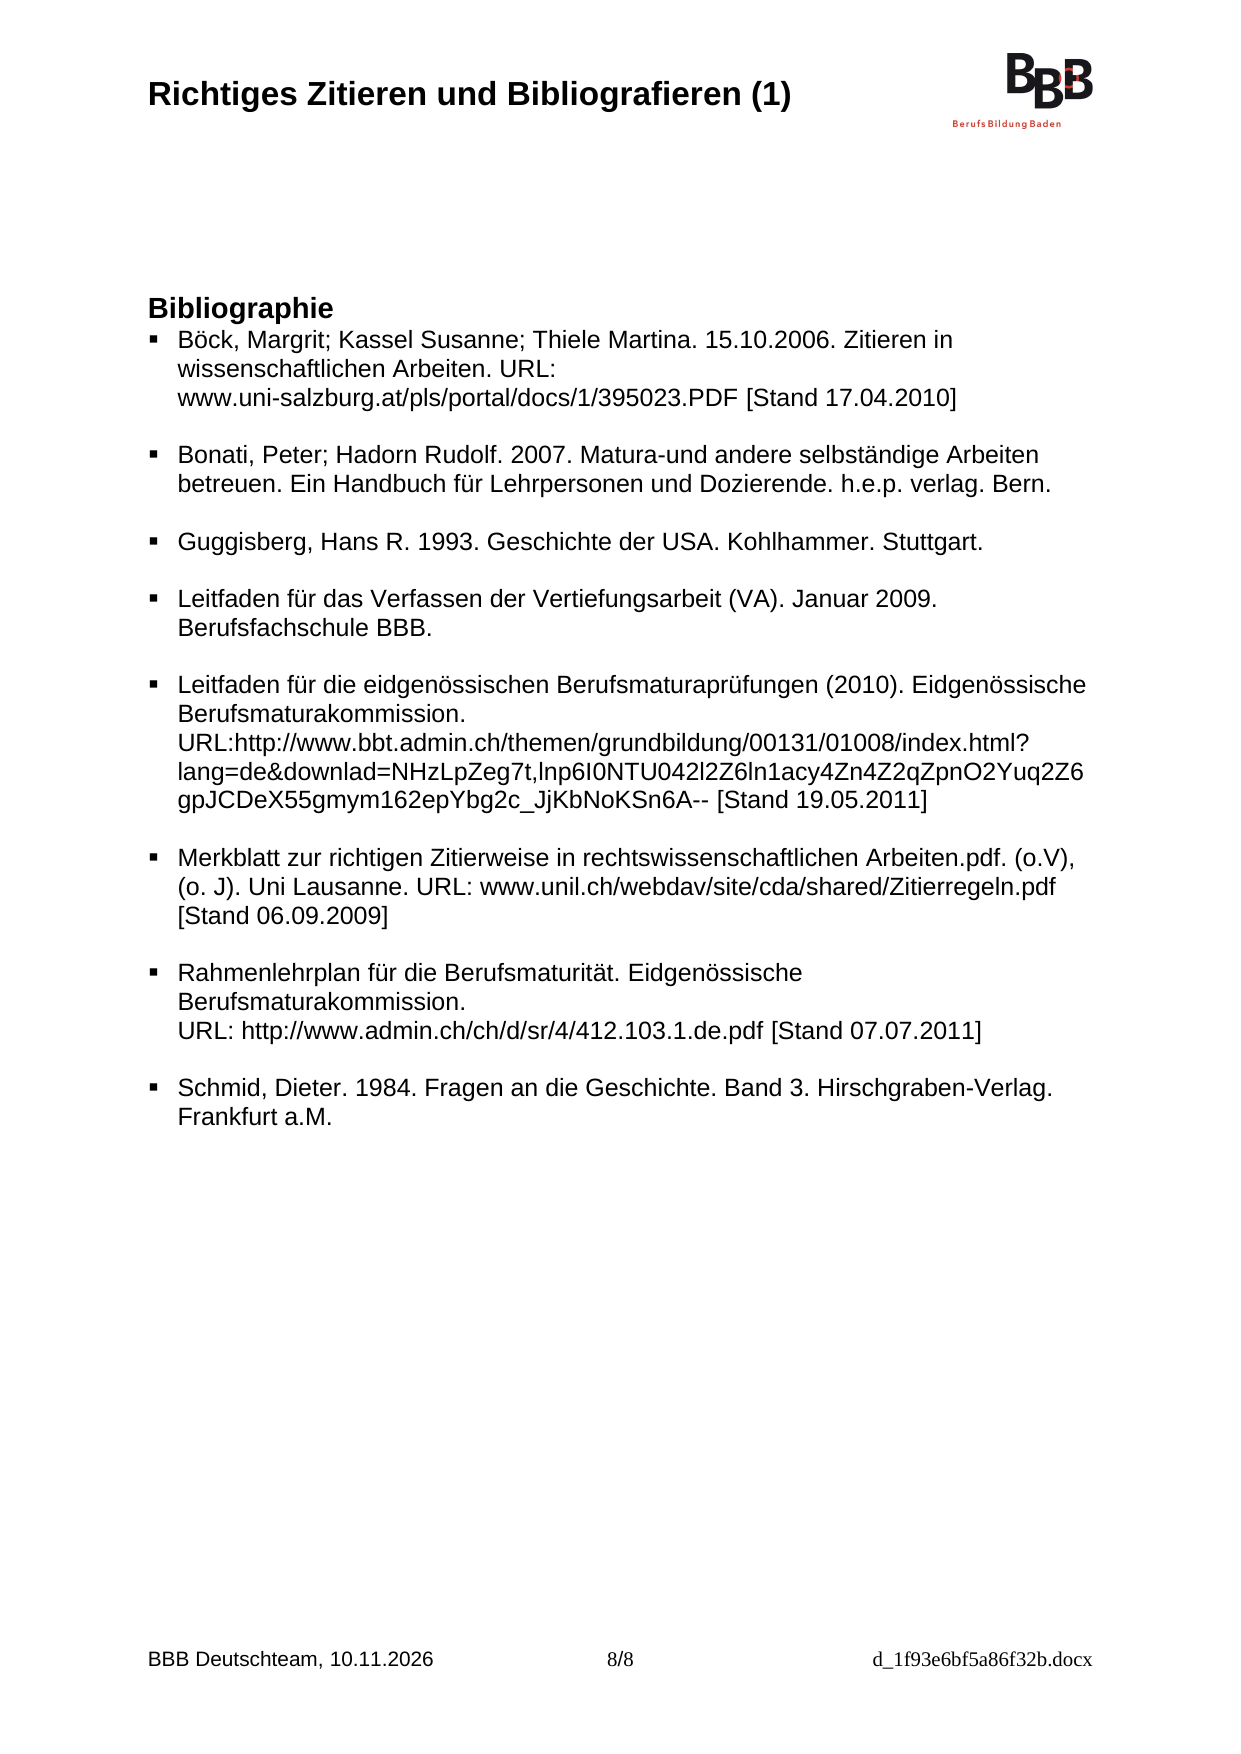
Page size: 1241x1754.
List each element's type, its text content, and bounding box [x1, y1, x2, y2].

list Leitfaden für das Verfassen der Vertiefungsarbeit (VA). Januar 2009. Berufsfachschule BBB. [148, 584, 1092, 642]
list Merkblatt zur richtigen Zitierweise in rechtswissenschaftlichen Arbeiten.pdf. (o.V), (o. J). Uni Lausanne. URL: www.unil.ch/webdav/site/cda/shared/Zitierregeln.pdf [Stand 06.09.2009] [148, 843, 1092, 929]
list Bonati, Peter; Hadorn Rudolf. 2007. Matura-und andere selbständige Arbeiten betreuen. Ein Handbuch für Lehrpersonen und Dozierende. h.e.p. verlag. Bern. [148, 440, 1092, 498]
text URL:http://www.bbt.admin.ch/themen/grundbildung/00131/01008/index.html?lang=de&downlad=NHzLpZeg7t,lnp6I0NTU042l2Z6ln1acy4Zn4Z2qZpnO2Yuq2Z6gpJCDeX55gmym162epYbg2c_JjKbNoKSn6A-- [Stand 19.05.2011] [177, 728, 1092, 814]
text URL: http://www.admin.ch/ch/d/sr/4/412.103.1.de.pdf [Stand 07.07.2011] [148, 1016, 1092, 1044]
text Bibliographie [148, 291, 1092, 325]
picture [953, 53, 1093, 129]
list Rahmenlehrplan für die Berufsmaturität. Eidgenössische Berufsmaturakommission. [148, 958, 1092, 1016]
list Schmid, Dieter. 1984. Fragen an die Geschichte. Band 3. Hirschgraben-Verlag. Frankfurt a.M. [148, 1073, 1092, 1131]
list Guggisberg, Hans R. 1993. Geschichte der USA. Kohlhammer. Stuttgart. [148, 526, 1092, 555]
list Leitfaden für die eidgenössischen Berufsmaturaprüfungen (2010). Eidgenössische Berufsmaturakommission. [148, 670, 1092, 728]
list Böck, Margrit; Kassel Susanne; Thiele Martina. 15.10.2006. Zitieren in wissenschaftlichen Arbeiten. URL: www.uni-salzburg.at/pls/portal/docs/1/395023.PDF [Stand 17.04.2010] [148, 325, 1092, 411]
